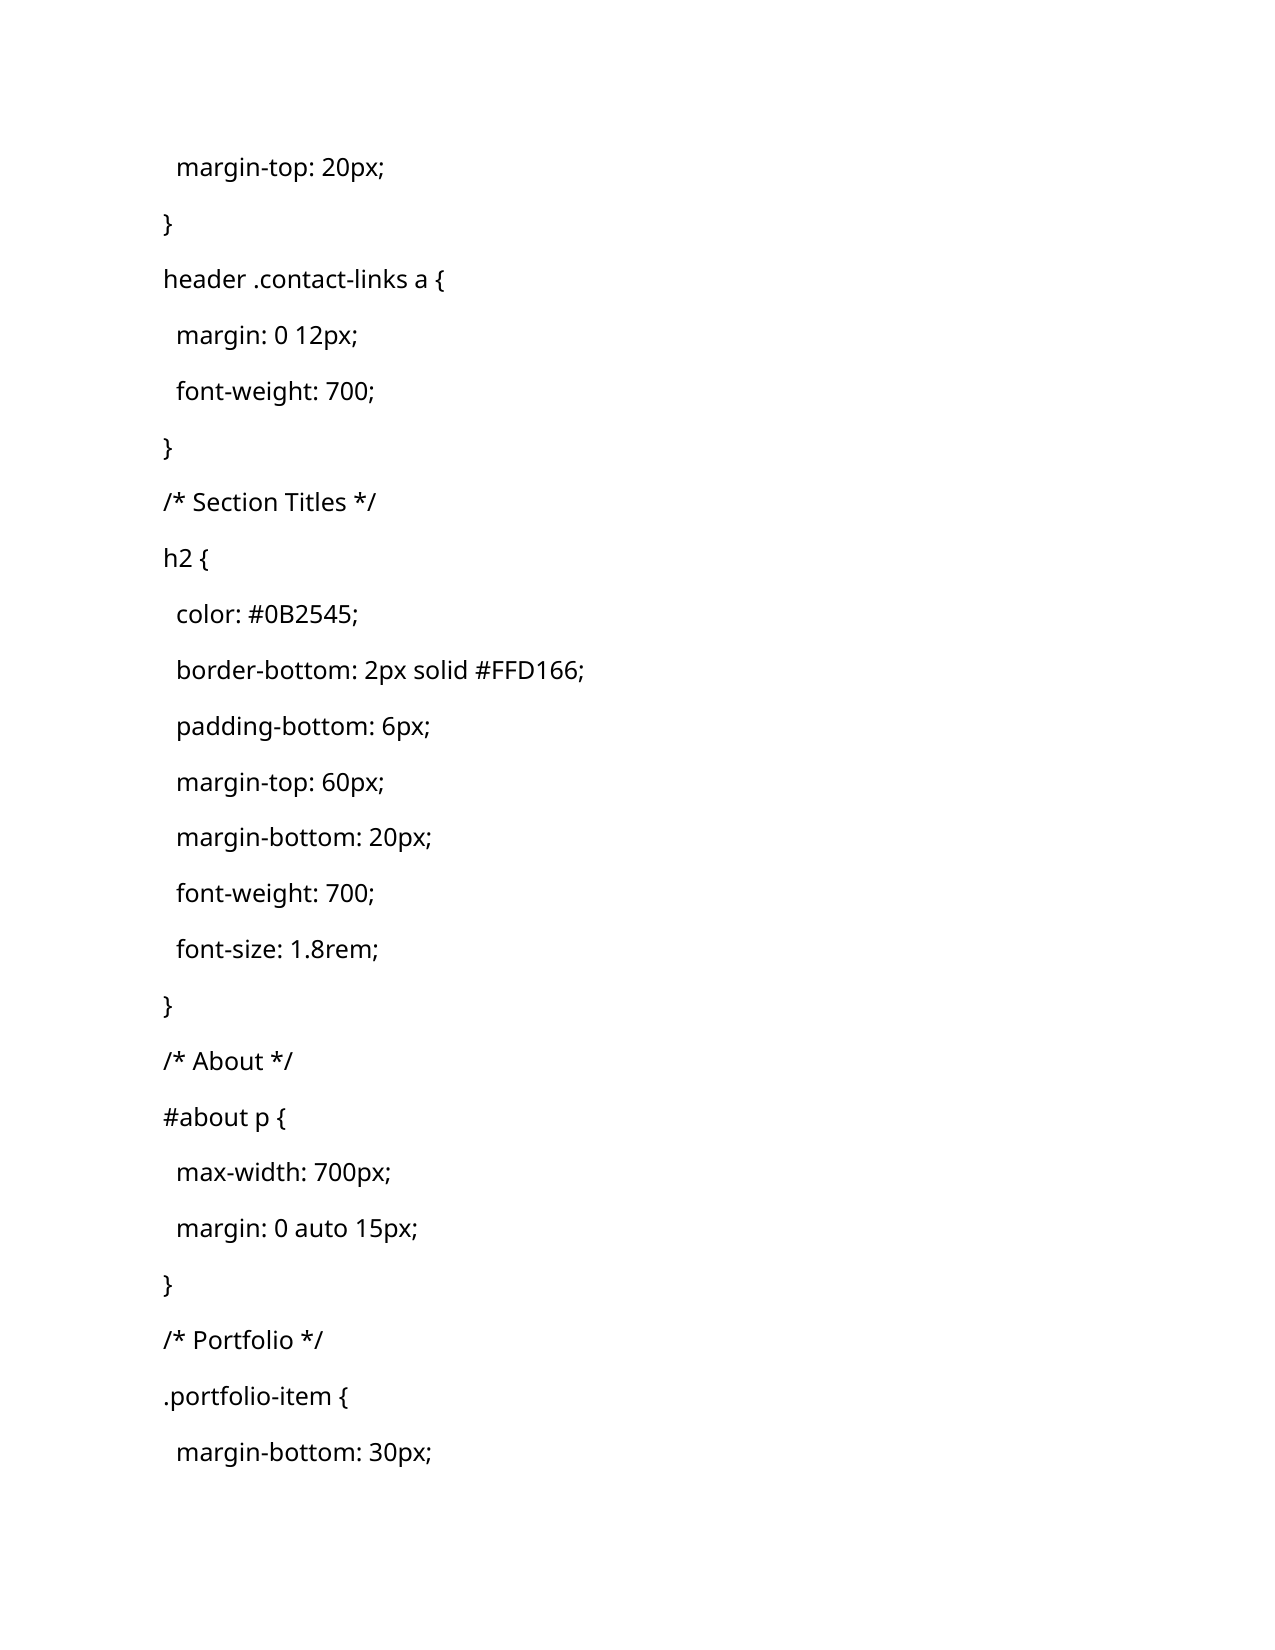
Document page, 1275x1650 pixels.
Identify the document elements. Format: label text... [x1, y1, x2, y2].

text margin-top: 20px; [150, 150, 1125, 184]
text h2 { [150, 541, 1125, 575]
text margin-top: 60px; [150, 764, 1125, 798]
text padding-bottom: 6px; [150, 708, 1125, 742]
text /* Portfolio */ [150, 1322, 1125, 1357]
text } [150, 987, 1125, 1022]
text } [150, 1267, 1125, 1301]
text font-weight: 700; [150, 373, 1125, 407]
text color: #0B2545; [150, 597, 1125, 631]
text } [150, 206, 1125, 240]
text } [150, 429, 1125, 463]
text max-width: 700px; [150, 1155, 1125, 1189]
text margin-bottom: 30px; [150, 1434, 1125, 1468]
text font-size: 1.8rem; [150, 932, 1125, 966]
text /* Section Titles */ [150, 485, 1125, 519]
text margin-bottom: 20px; [150, 820, 1125, 854]
text margin: 0 12px; [150, 317, 1125, 352]
text #about p { [150, 1099, 1125, 1133]
text header .contact-links a { [150, 262, 1125, 296]
text .portfolio-item { [150, 1378, 1125, 1412]
text margin: 0 auto 15px; [150, 1211, 1125, 1245]
text border-bottom: 2px solid #FFD166; [150, 652, 1125, 687]
text font-weight: 700; [150, 876, 1125, 910]
text /* About */ [150, 1043, 1125, 1077]
